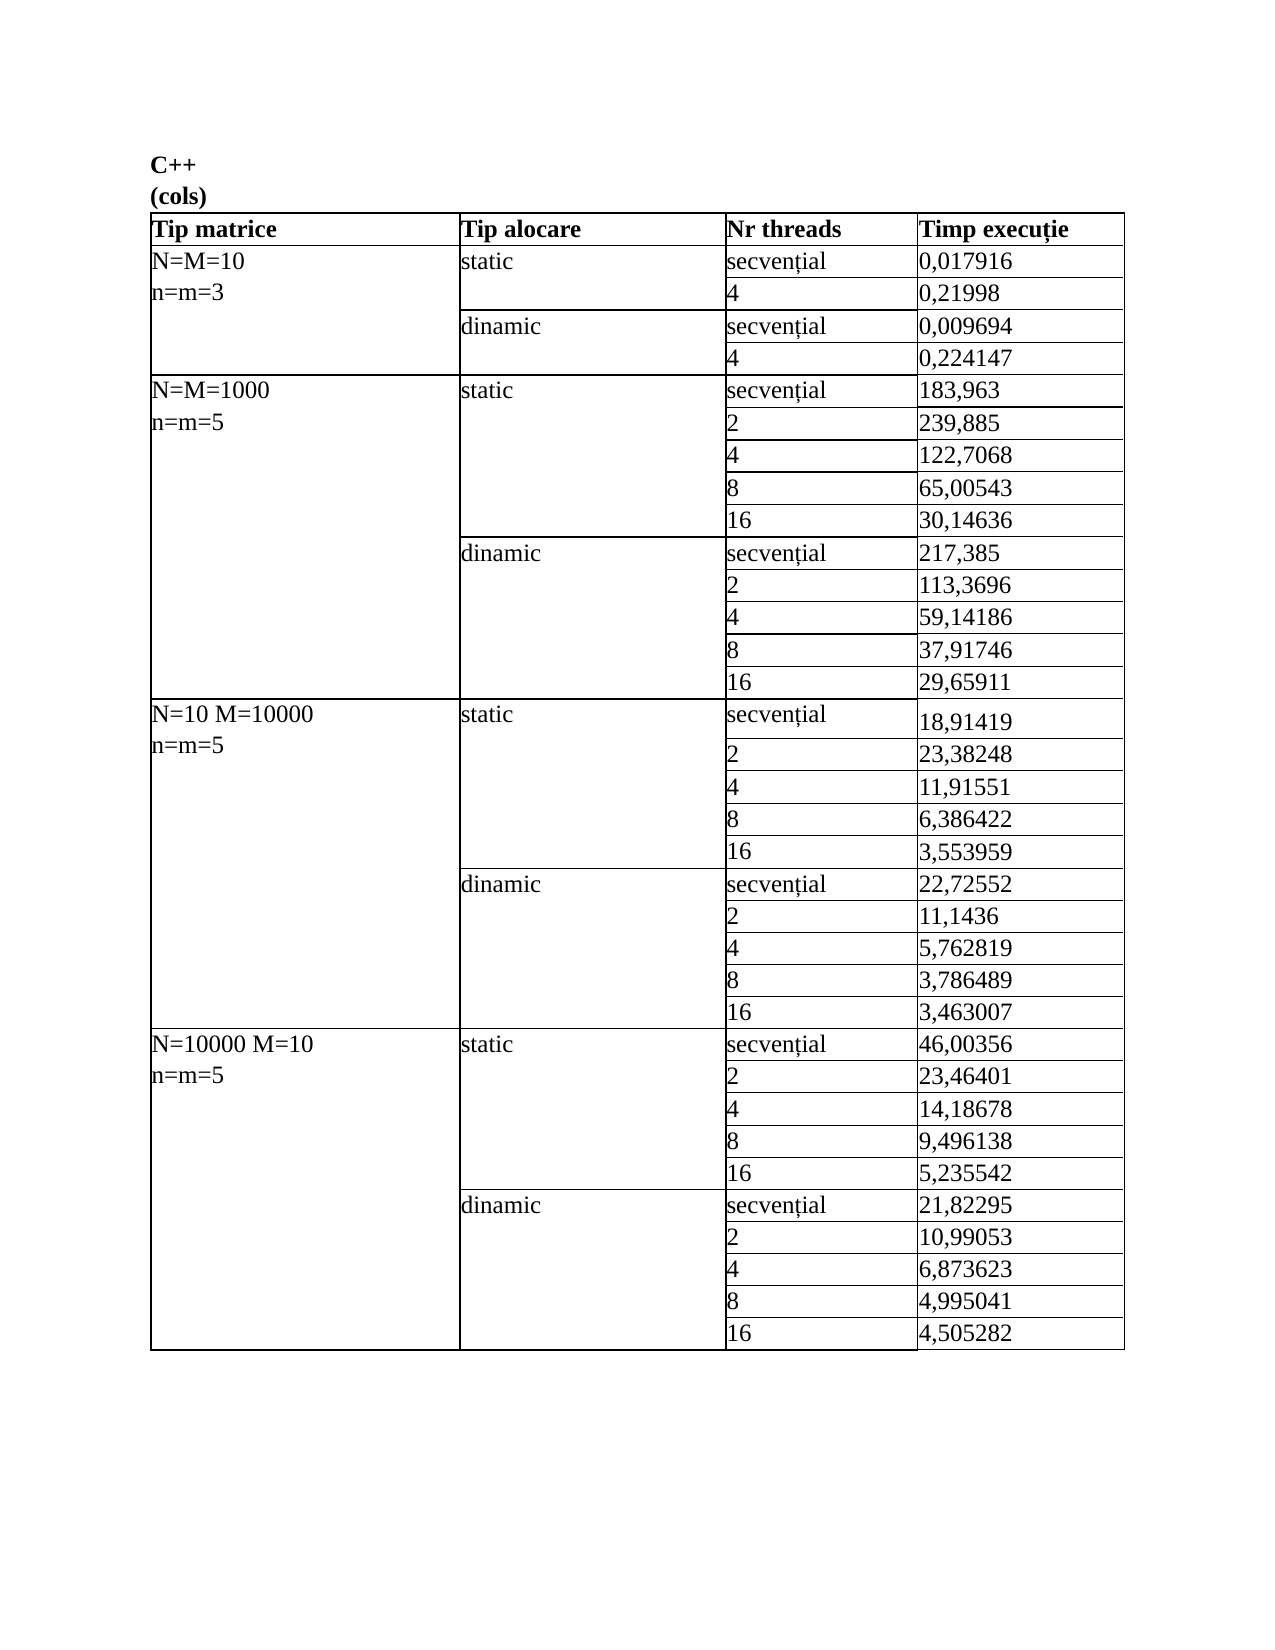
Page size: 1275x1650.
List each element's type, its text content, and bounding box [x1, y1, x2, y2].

table_cell 4,505282 [918, 1317, 1124, 1349]
table_cell 8 [727, 804, 917, 835]
table_cell 8 [727, 635, 917, 666]
table_cell 11,91551 [918, 770, 1124, 803]
table_cell 16 [727, 1318, 917, 1349]
table_cell 6,873623 [918, 1253, 1124, 1285]
table_cell N=10000 M=10 n=m=5 [152, 1029, 459, 1349]
table_cell 183,963 [918, 374, 1124, 406]
table_cell 0,21998 [918, 277, 1124, 309]
table_cell dinamic [461, 1190, 725, 1349]
table_cell 46,00356 [918, 1028, 1124, 1060]
table_cell dinamic [461, 311, 725, 374]
table_cell N=M=1000 n=m=5 [152, 376, 459, 698]
text (cols) [150, 181, 1125, 210]
table_cell 9,496138 [918, 1125, 1124, 1157]
table_cell 23,38248 [918, 738, 1124, 770]
table_cell secvențial [727, 311, 917, 342]
table_cell 8 [727, 965, 917, 996]
table_cell 10,99053 [918, 1221, 1124, 1253]
table_cell 0,009694 [918, 309, 1124, 342]
table_cell 4 [727, 441, 917, 471]
table_cell 6,386422 [918, 803, 1124, 835]
table_cell 16 [727, 836, 917, 868]
table_cell 4 [727, 343, 917, 374]
table_cell 21,82295 [918, 1189, 1124, 1221]
table_cell 113,3696 [918, 569, 1124, 601]
table_cell 4 [727, 1093, 917, 1125]
table_cell 3,786489 [918, 964, 1124, 996]
table_cell dinamic [461, 869, 725, 1027]
text C++ [150, 150, 1125, 179]
table_cell 2 [727, 1061, 917, 1092]
table_cell 4 [727, 771, 917, 803]
table_cell 16 [727, 667, 917, 698]
table_cell 22,72552 [918, 868, 1124, 899]
table_cell 65,00543 [918, 471, 1124, 504]
table_cell 8 [727, 1286, 917, 1317]
table_cell 4,995041 [918, 1285, 1124, 1317]
table_cell secvențial [727, 869, 917, 899]
table_cell 0,017916 [918, 245, 1124, 277]
table_cell 239,885 [918, 406, 1124, 439]
table_cell 2 [727, 901, 917, 932]
table_cell 2 [727, 739, 917, 770]
table_cell 14,18678 [918, 1092, 1124, 1125]
table_cell 23,46401 [918, 1060, 1124, 1092]
table_cell 16 [727, 505, 917, 536]
table_cell secvențial [727, 1190, 917, 1221]
table_cell 16 [727, 1158, 917, 1189]
table_cell 16 [727, 997, 917, 1027]
table_cell 59,14186 [918, 601, 1124, 633]
table_header Tip matrice [152, 214, 459, 244]
table_cell 2 [727, 408, 917, 439]
table_cell 4 [727, 602, 917, 633]
table_cell N=10 M=10000 n=m=5 [152, 700, 459, 1027]
table_cell 4 [727, 278, 917, 309]
table_cell static [461, 376, 725, 536]
table_cell 18,91419 [918, 698, 1124, 738]
table_cell secvențial [727, 700, 917, 738]
table_cell 3,553959 [918, 835, 1124, 868]
table_cell 37,91746 [918, 633, 1124, 666]
table_cell 0,224147 [918, 342, 1124, 374]
table_cell static [461, 246, 725, 309]
table_cell secvențial [727, 538, 917, 568]
table_cell dinamic [461, 538, 725, 698]
table_cell 2 [727, 570, 917, 601]
table_header Tip alocare [461, 214, 725, 244]
table_cell N=M=10 n=m=3 [152, 246, 459, 374]
table_cell 5,235542 [918, 1157, 1124, 1189]
table_cell 11,1436 [918, 900, 1124, 932]
table_cell 5,762819 [918, 932, 1124, 964]
table_cell static [461, 700, 725, 868]
table_cell 30,14636 [918, 504, 1124, 536]
table_cell 4 [727, 1254, 917, 1285]
table_header Nr threads [727, 214, 917, 244]
table_cell 8 [727, 1126, 917, 1157]
table_cell 29,65911 [918, 666, 1124, 698]
table_cell 2 [727, 1222, 917, 1253]
table_cell secvențial [727, 246, 917, 277]
table_cell 4 [727, 933, 917, 964]
table_cell secvențial [727, 376, 917, 406]
table_cell 122,7068 [918, 439, 1124, 471]
table_cell secvențial [727, 1029, 917, 1060]
table_cell 3,463007 [918, 996, 1124, 1027]
table_cell static [461, 1029, 725, 1189]
table_header Timp execuție [918, 214, 1124, 244]
table_cell 8 [727, 473, 917, 504]
table_cell 217,385 [918, 536, 1124, 568]
